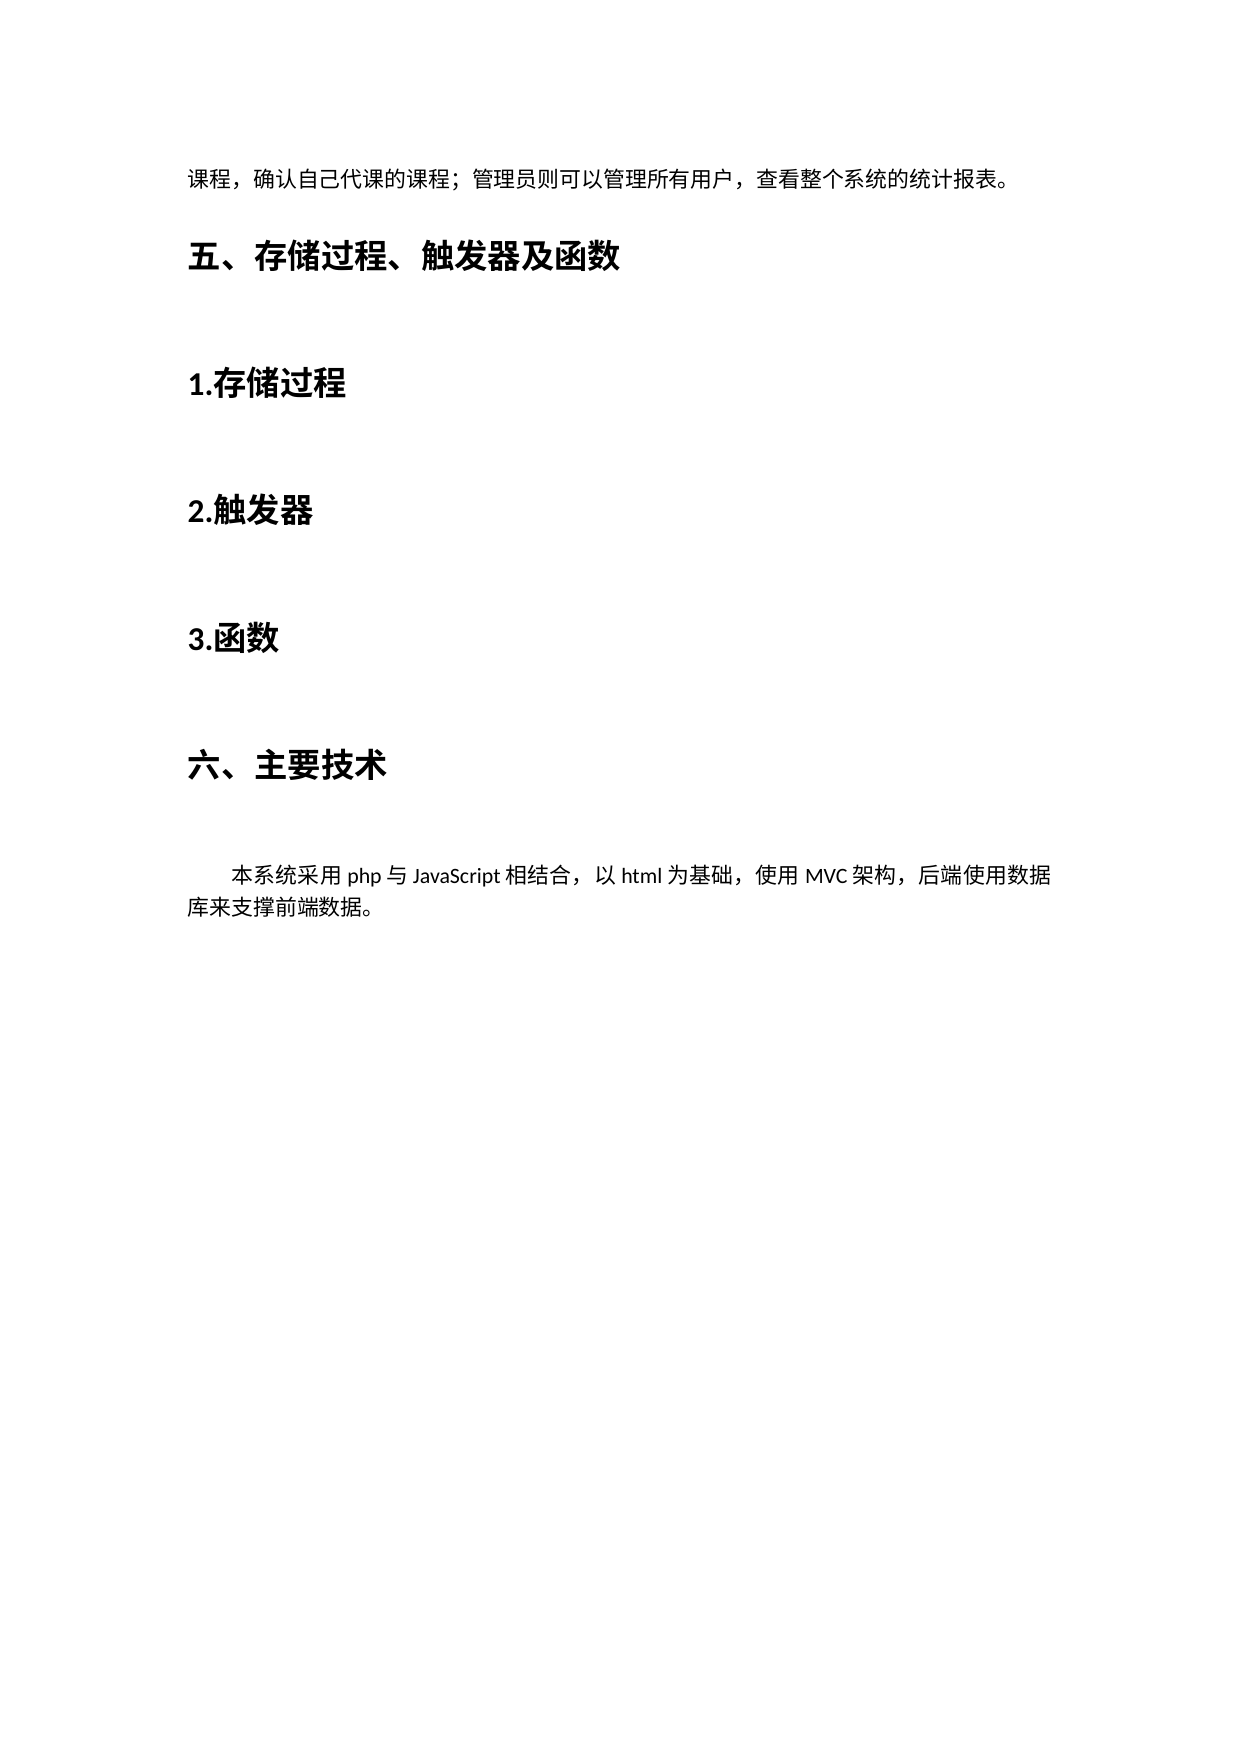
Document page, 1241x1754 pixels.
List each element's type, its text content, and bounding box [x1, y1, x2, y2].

subtitle 1.存储过程 [187, 349, 1053, 414]
text 本系统采用php与JavaScript相结合，以html为基础，使用MVC架构，后端使用数据库来支撑前端数据。 [187, 857, 1053, 922]
subtitle 五、存储过程、触发器及函数 [187, 222, 1053, 287]
subtitle 2.触发器 [187, 476, 1053, 541]
subtitle 3.函数 [187, 603, 1053, 668]
subtitle 六、主要技术 [187, 730, 1053, 795]
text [187, 162, 1053, 194]
